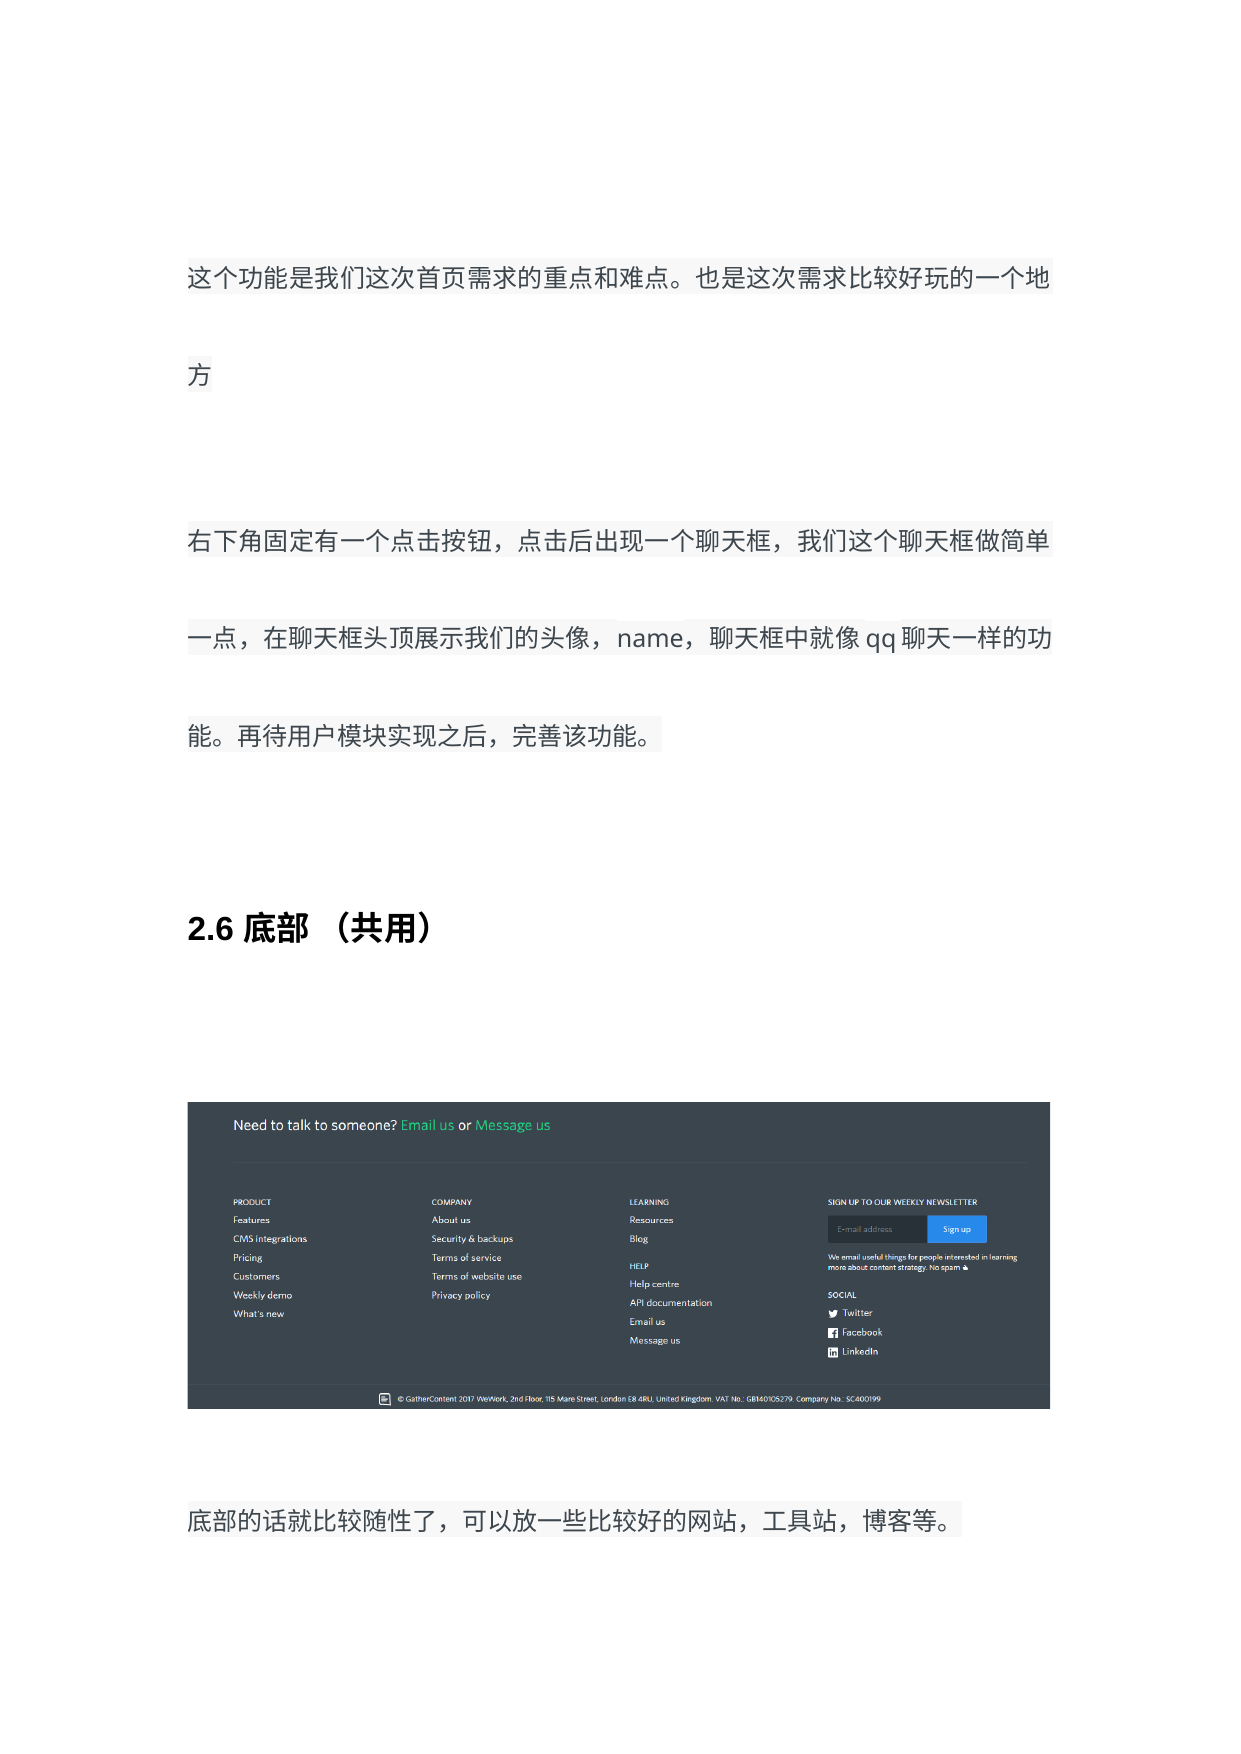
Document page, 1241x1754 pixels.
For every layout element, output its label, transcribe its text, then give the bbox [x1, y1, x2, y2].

text 右下角固定有一个点击按钮，点击后出现一个聊天框，我们这个聊天框做简单一点，在聊天框头顶展示我们的头像，name，聊天框中就像qq聊天一样的功能。再待用户模块实现之后，完善该功能。 [187, 507, 1053, 767]
text 底部的话就比较随性了，可以放一些比较好的网站，工具站，博客等。 [187, 1487, 1053, 1552]
text 这个功能是我们这次首页需求的重点和难点。也是这次需求比较好玩的一个地方 [187, 244, 1053, 406]
subtitle 2.6 底部 （共用） [187, 894, 1053, 959]
picture [187, 1102, 1051, 1409]
